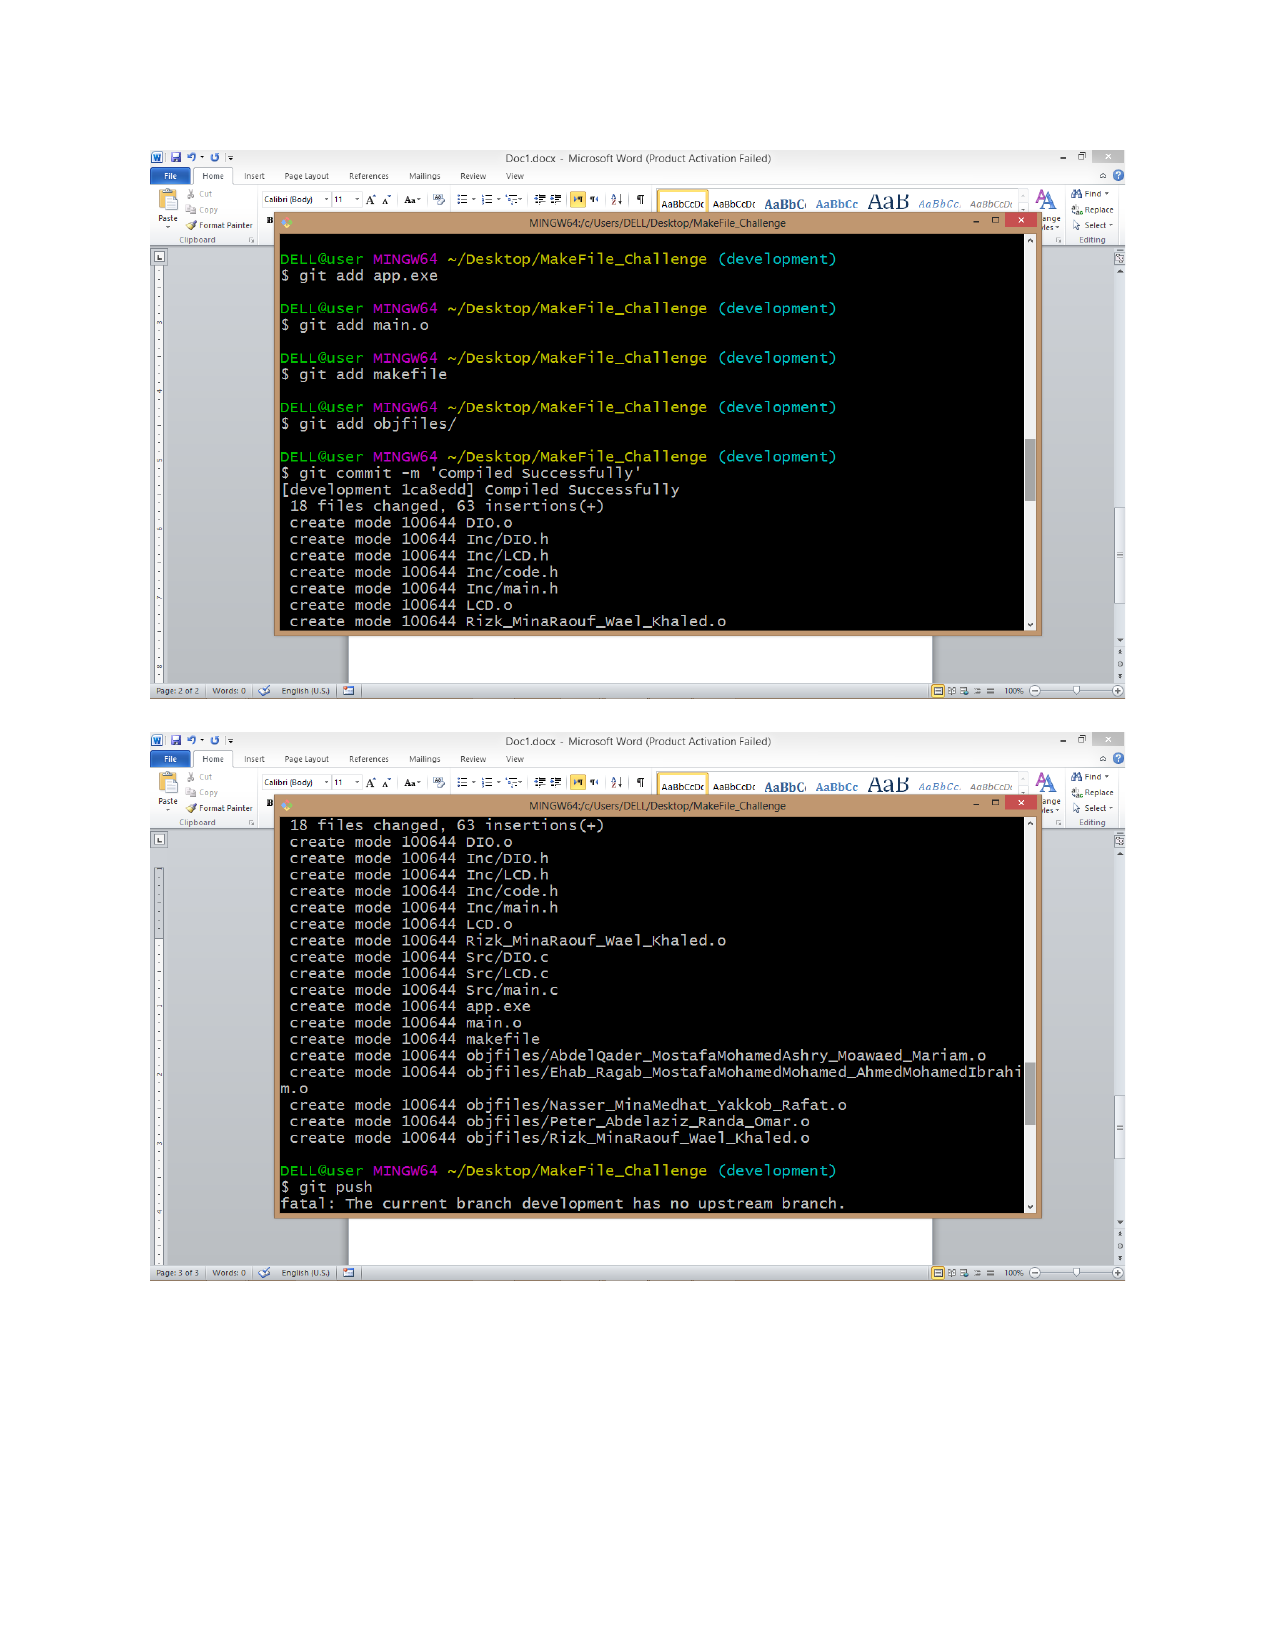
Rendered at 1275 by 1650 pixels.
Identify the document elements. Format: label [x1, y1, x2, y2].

picture [150, 732, 1125, 1281]
picture [150, 150, 1125, 699]
